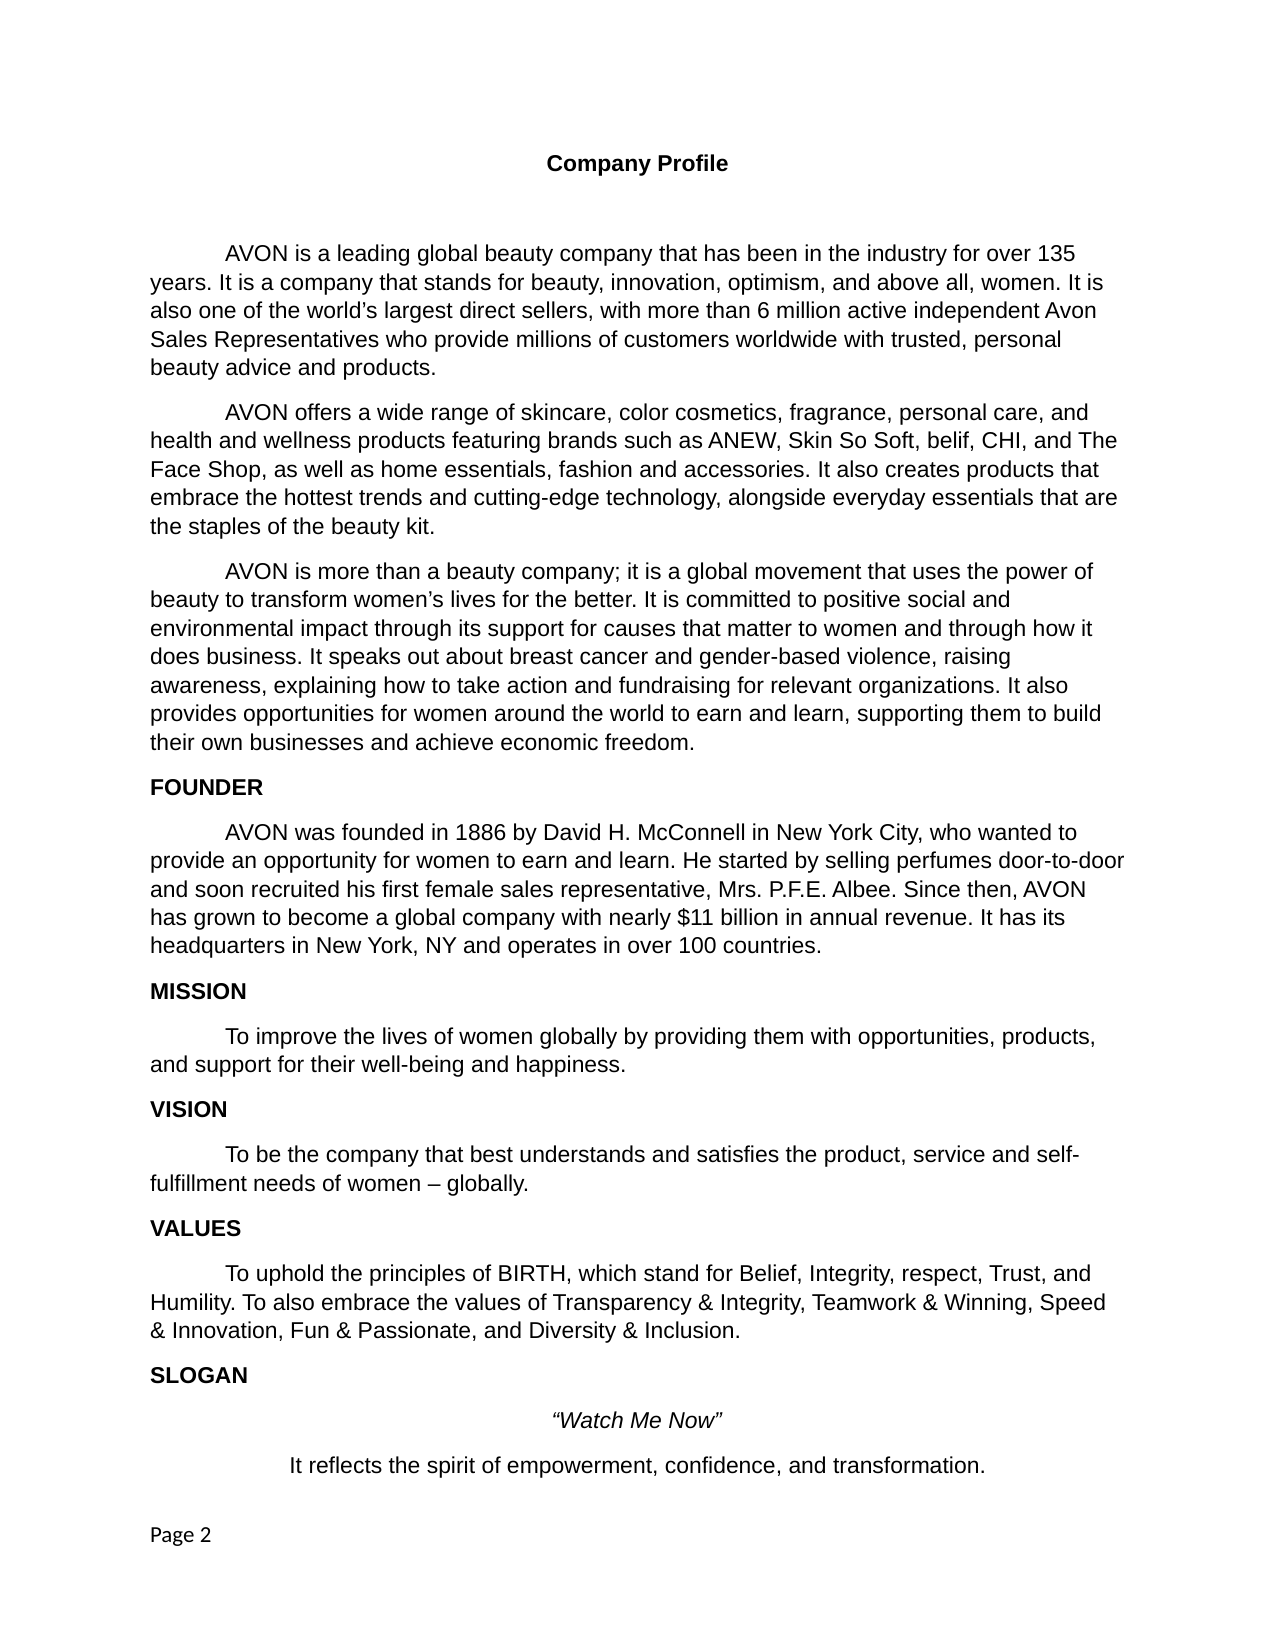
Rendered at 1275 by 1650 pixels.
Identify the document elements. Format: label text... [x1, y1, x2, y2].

text “Watch Me Now” [150, 1407, 1125, 1433]
text It reflects the spirit of empowerment, confidence, and transformation. [150, 1452, 1125, 1478]
text AVON is more than a beauty company; it is a global movement that uses the power of beauty to transform women’s lives for the better. It is committed to positive social and environmental impact through its support for causes that matter to women and through how it does business. It speaks out about breast cancer and gender-based violence, raising awareness, explaining how to take action and fundraising for relevant organizations. It also provides opportunities for women around the world to earn and learn, supporting them to build their own businesses and achieve economic freedom. [150, 558, 1125, 755]
text AVON offers a wide range of skincare, color cosmetics, fragrance, personal care, and health and wellness products featuring brands such as ANEW, Skin So Soft, belif, CHI, and The Face Shop, as well as home essentials, fashion and accessories. It also creates products that embrace the hottest trends and cutting-edge technology, alongside everyday essentials that are the staples of the beauty kit. [150, 399, 1125, 539]
text Company Profile [150, 150, 1125, 176]
text AVON was founded in 1886 by David H. McConnell in New York City, who wanted to provide an opportunity for women to earn and learn. He started by selling perfumes door-to-door and soon recruited his first female sales representative, Mrs. P.F.E. Albee. Since then, AVON has grown to become a global company with nearly $11 billion in annual revenue. It has its headquarters in New York, NY and operates in over 100 countries. [150, 819, 1125, 959]
text To improve the lives of women globally by providing them with opportunities, products, and support for their well-being and happiness. [150, 1023, 1125, 1077]
text To be the company that best understands and satisfies the product, service and self-fulfillment needs of women – globally. [150, 1141, 1125, 1196]
text To uphold the principles of BIRTH, which stand for Belief, Integrity, respect, Trust, and Humility. To also embrace the values of Transparency & Integrity, Teamwork & Winning, Speed & Innovation, Fun & Passionate, and Diversity & Inclusion. [150, 1260, 1125, 1343]
text SLOGAN [150, 1362, 1125, 1388]
text FOUNDER [150, 774, 1125, 800]
text VALUES [150, 1215, 1125, 1241]
text MISSION [150, 978, 1125, 1004]
text VISION [150, 1096, 1125, 1123]
text AVON is a leading global beauty company that has been in the industry for over 135 years. It is a company that stands for beauty, innovation, optimism, and above all, women. It is also one of the world’s largest direct sellers, with more than 6 million active independent Avon Sales Representatives who provide millions of customers worldwide with trusted, personal beauty advice and products. [150, 240, 1125, 380]
